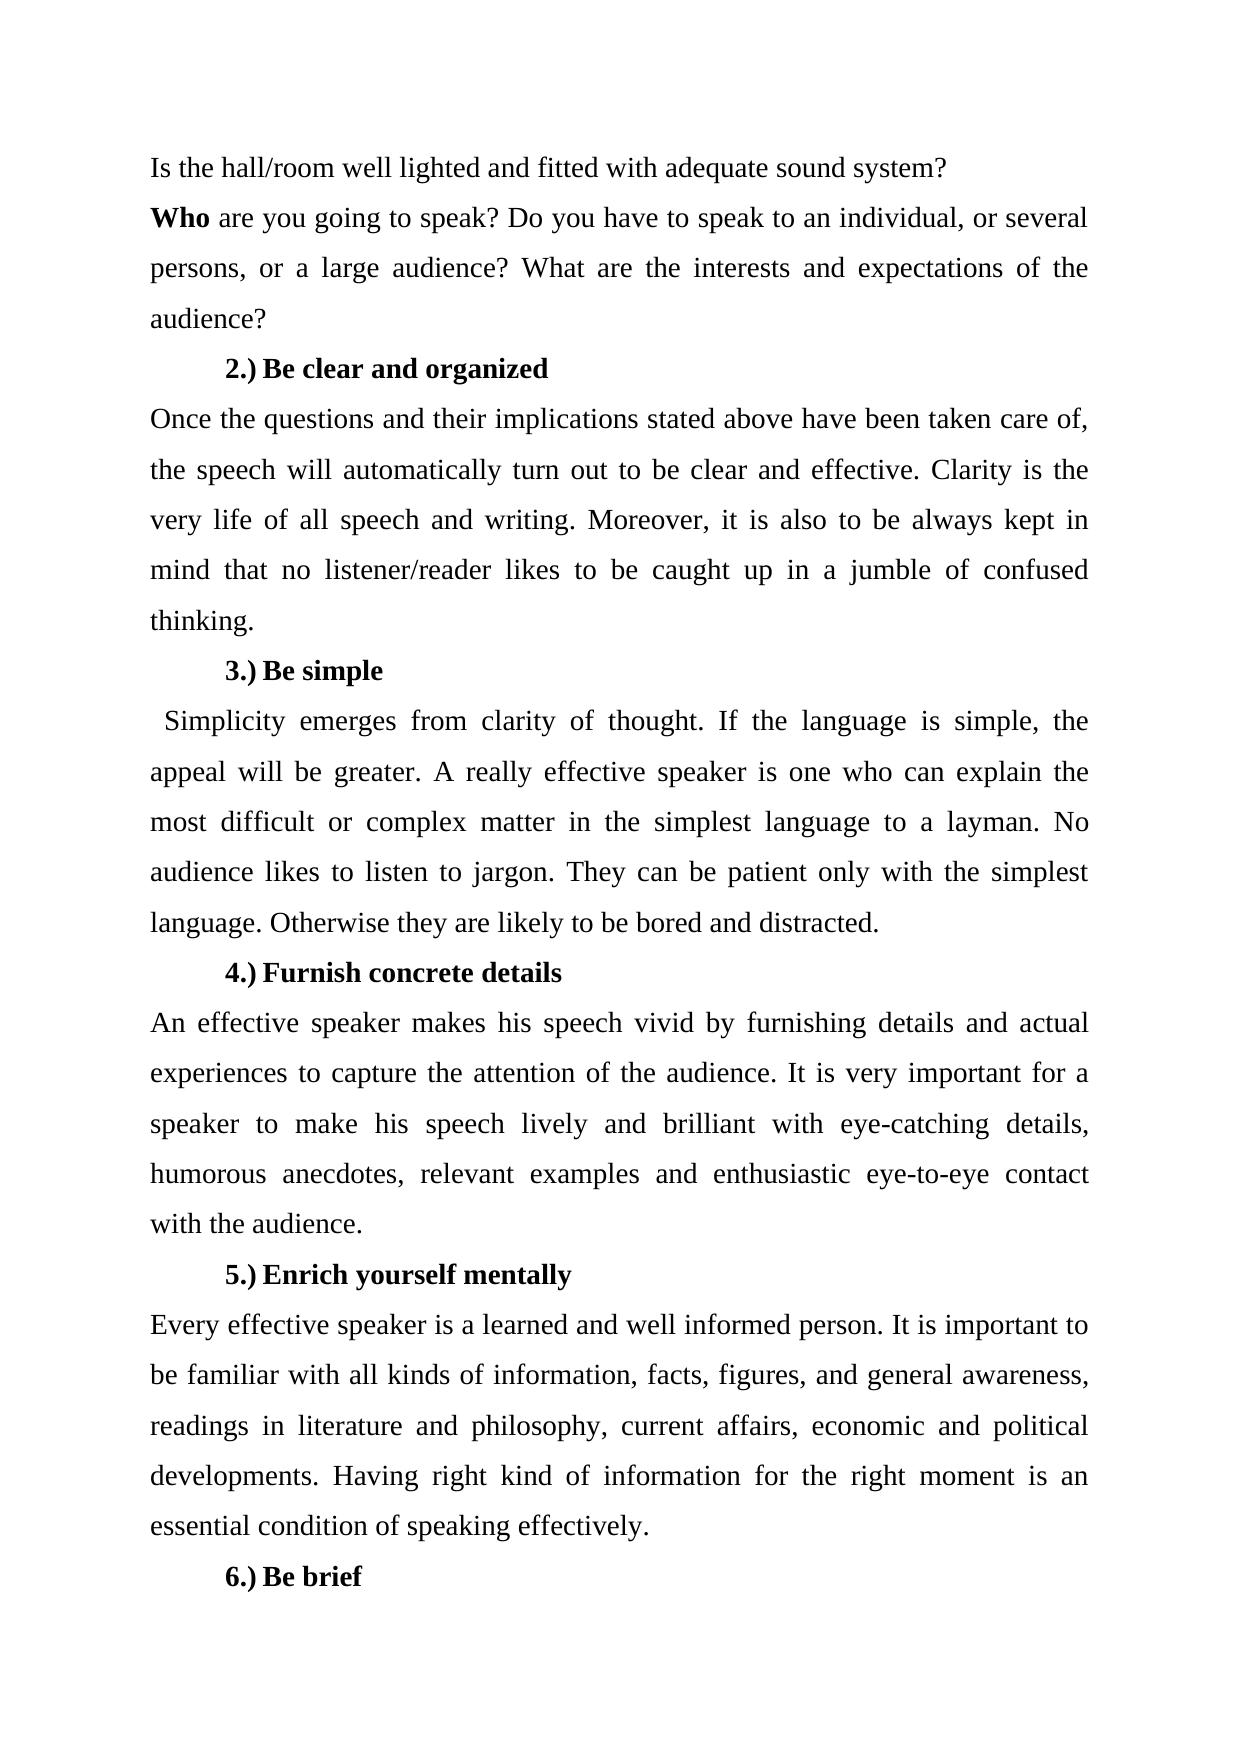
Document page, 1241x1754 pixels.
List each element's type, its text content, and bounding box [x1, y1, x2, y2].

text Once the questions and their implications stated above have been taken care of, the speech will automatically turn out to be clear and effective. Clarity is the very life of all speech and writing. Moreover, it is also to be always kept in mind that no listener/reader likes to be caught up in a jumble of confused thinking. [150, 402, 1090, 636]
text An effective speaker makes his speech vivid by furnishing details and actual experiences to capture the attention of the audience. It is very important for a speaker to make his speech lively and brilliant with eye-catching details, humorous anecdotes, relevant examples and enthusiastic eye-to-eye contact with the audience. [150, 1005, 1090, 1240]
list Be simple [225, 653, 1090, 687]
list Be brief [225, 1559, 1090, 1592]
text Simplicity emerges from clarity of thought. If the language is simple, the appeal will be greater. A really effective speaker is one who can explain the most difficult or complex matter in the simplest language to a layman. No audience likes to listen to jargon. They can be patient only with the simplest language. Otherwise they are likely to be bored and distracted. [150, 703, 1090, 938]
list Be clear and organized [225, 351, 1090, 385]
list Enrich yourself mentally [225, 1257, 1090, 1290]
text Who are you going to speak? Do you have to speak to an individual, or several persons, or a large audience? What are the interests and expectations of the audience? [150, 200, 1090, 334]
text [150, 150, 1090, 183]
list Furnish concrete details [225, 955, 1090, 988]
text Every effective speaker is a learned and well informed person. It is important to be familiar with all kinds of information, facts, figures, and general awareness, readings in literature and philosophy, current affairs, economic and political developments. Having right kind of information for the right moment is an essential condition of speaking effectively. [150, 1307, 1090, 1542]
